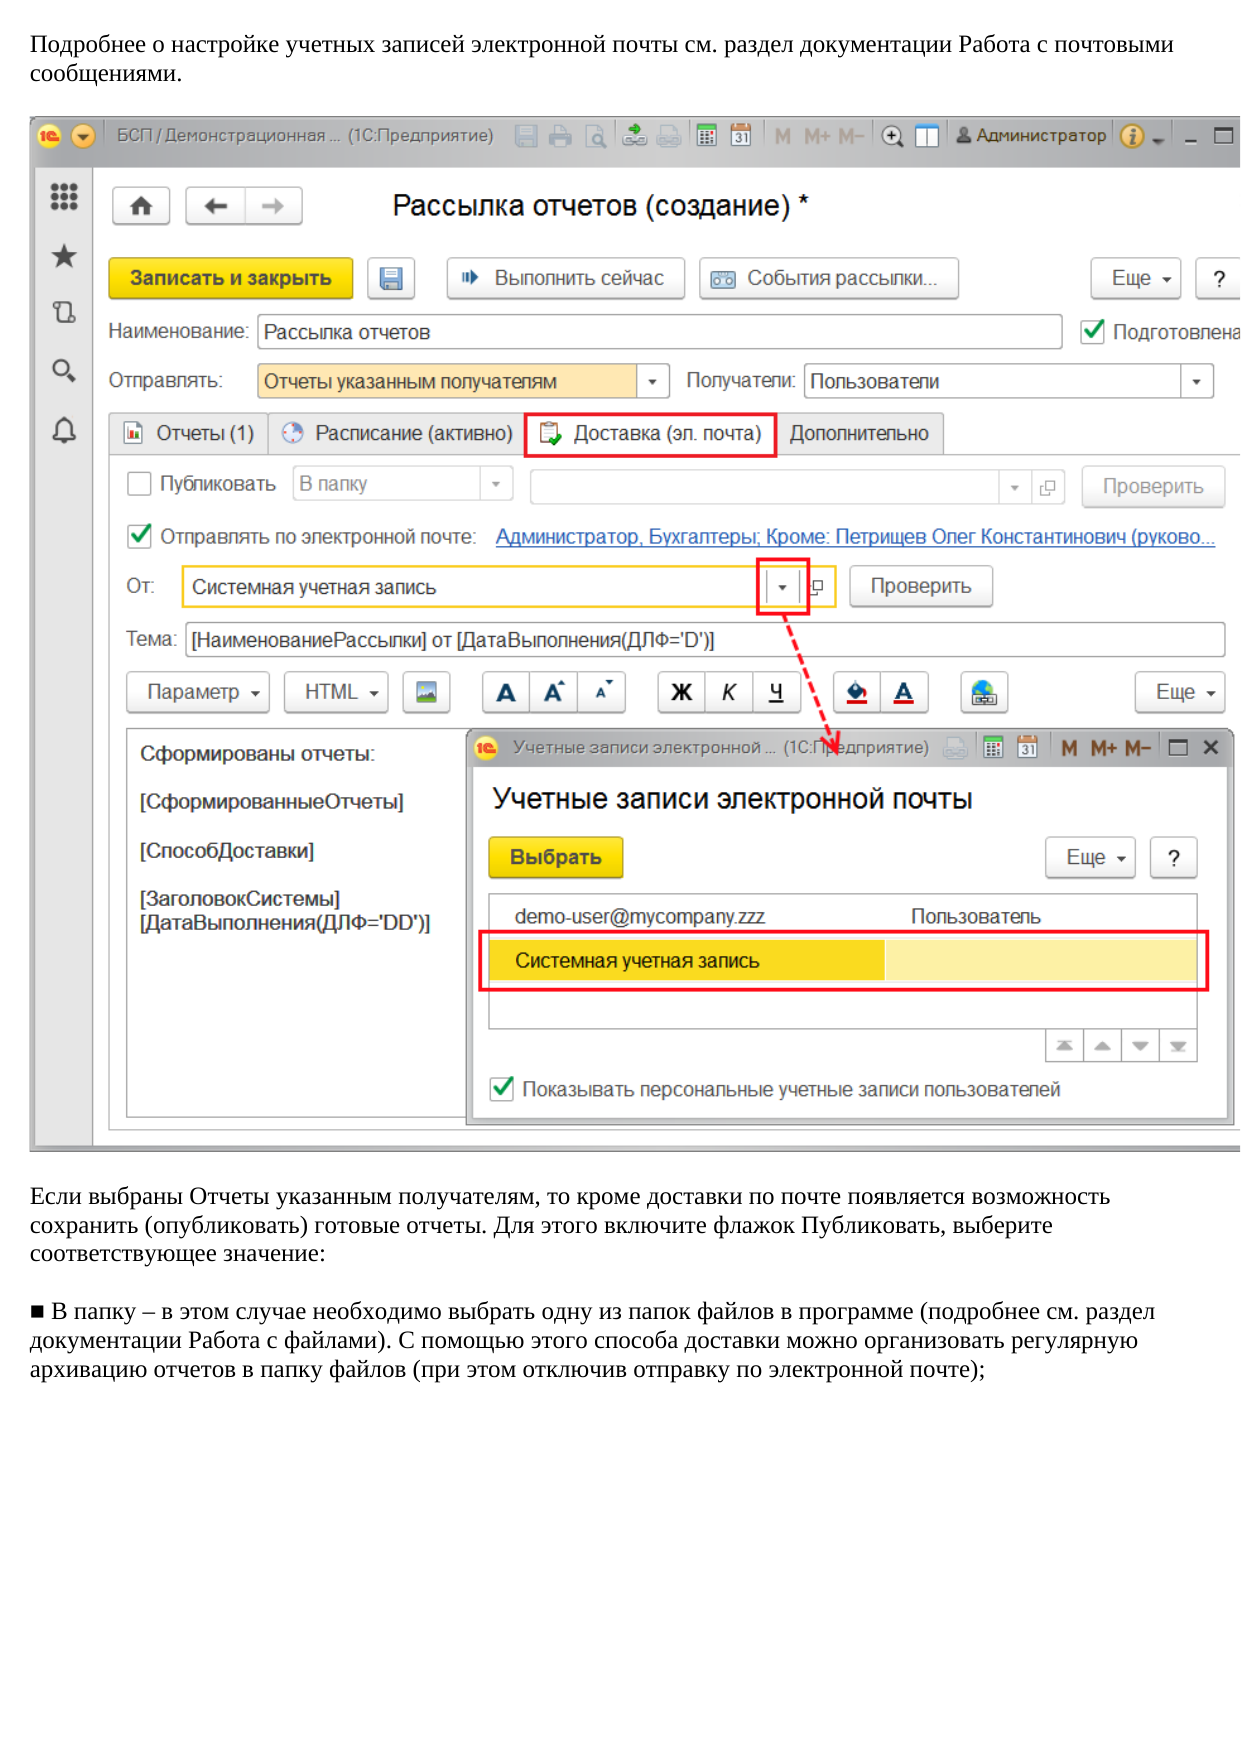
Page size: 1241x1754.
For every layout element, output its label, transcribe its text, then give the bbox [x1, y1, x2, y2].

picture [29, 116, 1241, 1152]
text Если выбраны Отчеты указанным получателям, то кроме доставки по почте появляется возможность сохранить (опубликовать) готовые отчеты. Для этого включите флажок Публиковать, выберите соответствующее значение: [29, 1181, 1211, 1267]
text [29, 29, 1211, 87]
text ■ В папку – в этом случае необходимо выбрать одну из папок файлов в программе (подробнее см. раздел документации Работа с файлами). С помощью этого способа доставки можно организовать регулярную архивацию отчетов в папку файлов (при этом отключив отправку по электронной почте); [29, 1296, 1211, 1383]
